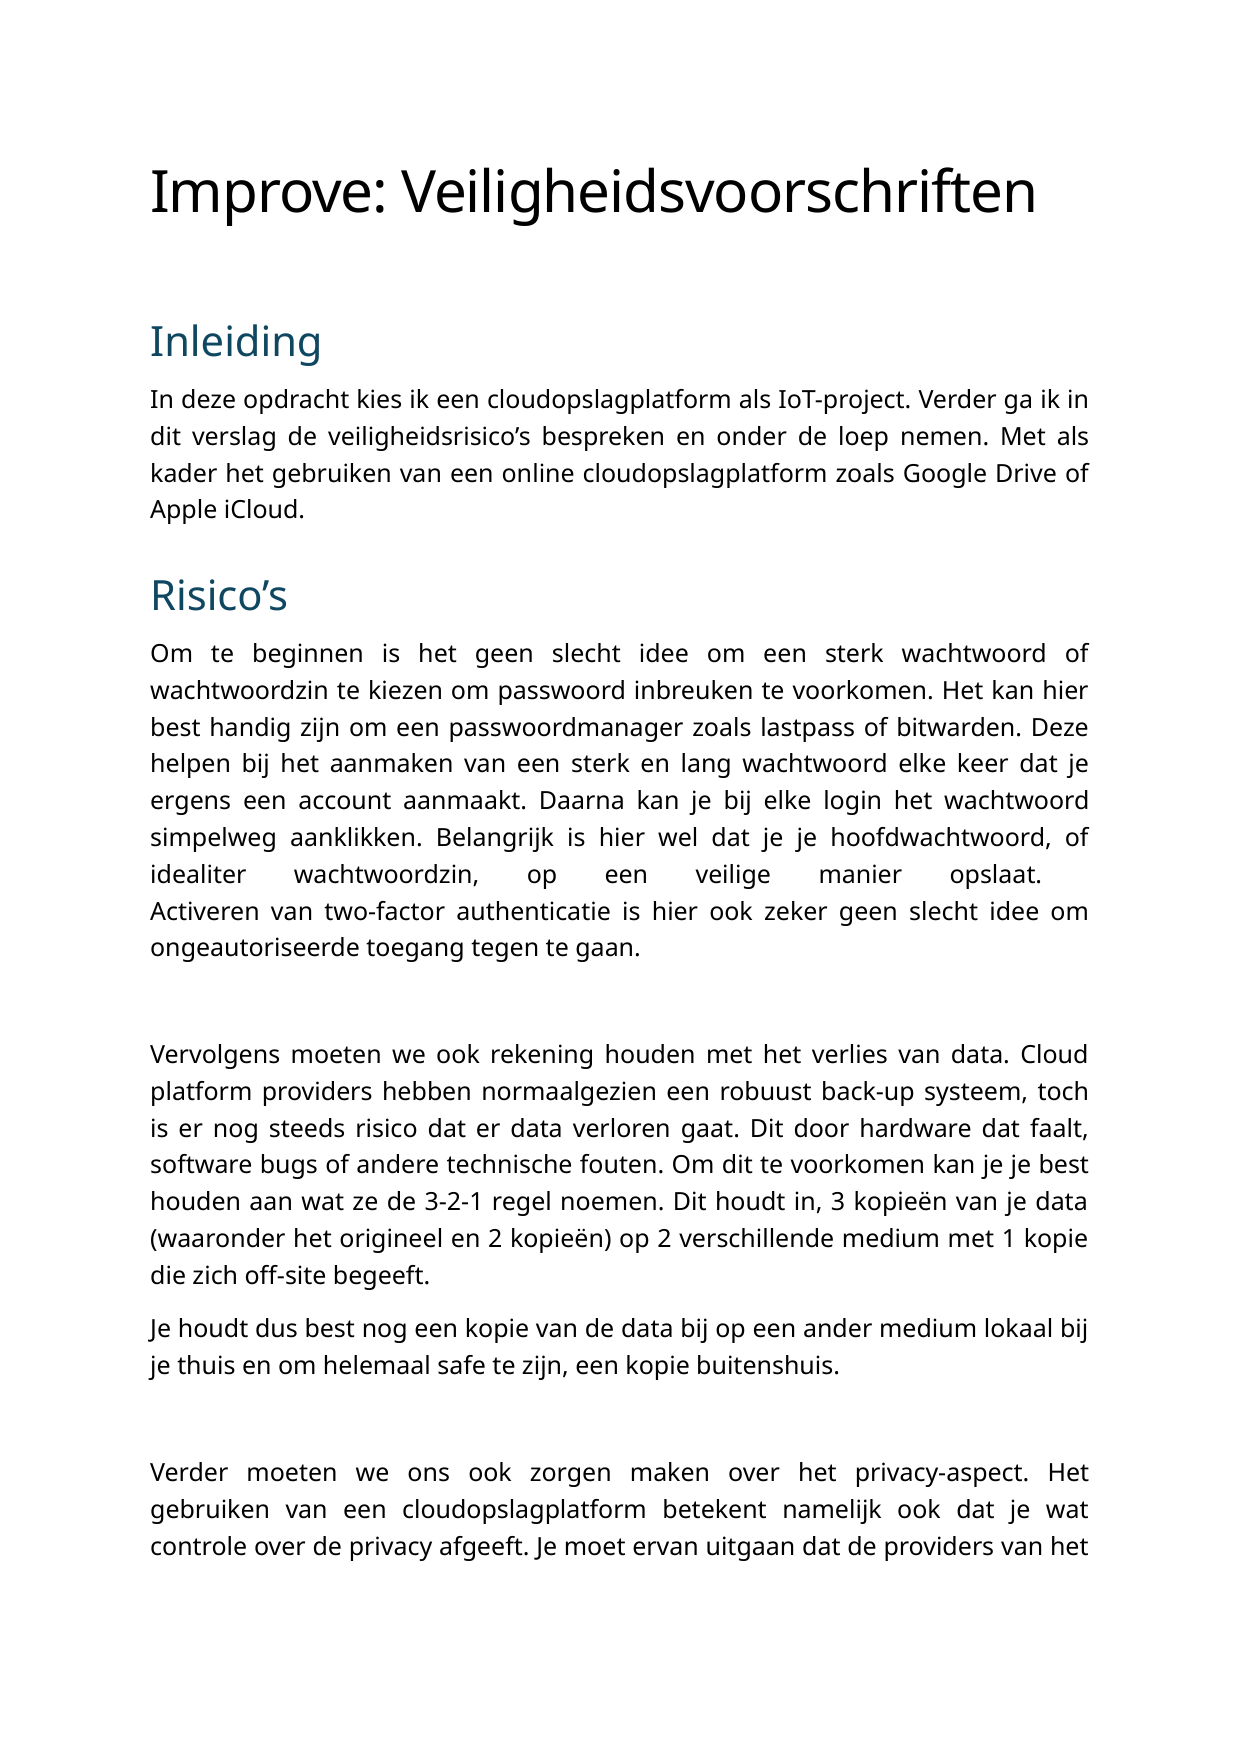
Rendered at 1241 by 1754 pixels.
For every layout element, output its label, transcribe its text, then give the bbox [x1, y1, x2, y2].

title Improve: Veiligheidsvoorschriften [150, 150, 1090, 229]
text Je houdt dus best nog een kopie van de data bij op een ander medium lokaal bij je thuis en om helemaal safe te zijn, een kopie buitenshuis. [150, 1311, 1090, 1382]
text Om te beginnen is het geen slecht idee om een sterk wachtwoord of wachtwoordzin te kiezen om passwoord inbreuken te voorkomen. Het kan hier best handig zijn om een passwoordmanager zoals lastpass of bitwarden. Deze helpen bij het aanmaken van een sterk en lang wachtwoord elke keer dat je ergens een account aanmaakt. Daarna kan je bij elke login het wachtwoord simpelweg aanklikken. Belangrijk is hier wel dat je je hoofdwachtwoord, of idealiter wachtwoordzin, op een veilige manier opslaat. Activeren van two-factor authenticatie is hier ook zeker geen slecht idee om ongeautoriseerde toegang tegen te gaan. [150, 636, 1090, 964]
subtitle Inleiding [150, 312, 1090, 369]
text In deze opdracht kies ik een cloudopslagplatform als IoT-project. Verder ga ik in dit verslag de veiligheidsrisico’s bespreken en onder de loep nemen. Met als kader het gebruiken van een online cloudopslagplatform zoals Google Drive of Apple iCloud. [150, 382, 1090, 526]
text Vervolgens moeten we ook rekening houden met het verlies van data. Cloud platform providers hebben normaalgezien een robuust back-up systeem, toch is er nog steeds risico dat er data verloren gaat. Dit door hardware dat faalt, software bugs of andere technische fouten. Om dit te voorkomen kan je je best houden aan wat ze de 3-2-1 regel noemen. Dit houdt in, 3 kopieën van je data (waaronder het origineel en 2 kopieën) op 2 verschillende medium met 1 kopie die zich off-site begeeft. [150, 1037, 1090, 1292]
subtitle Risico’s [150, 566, 1090, 623]
